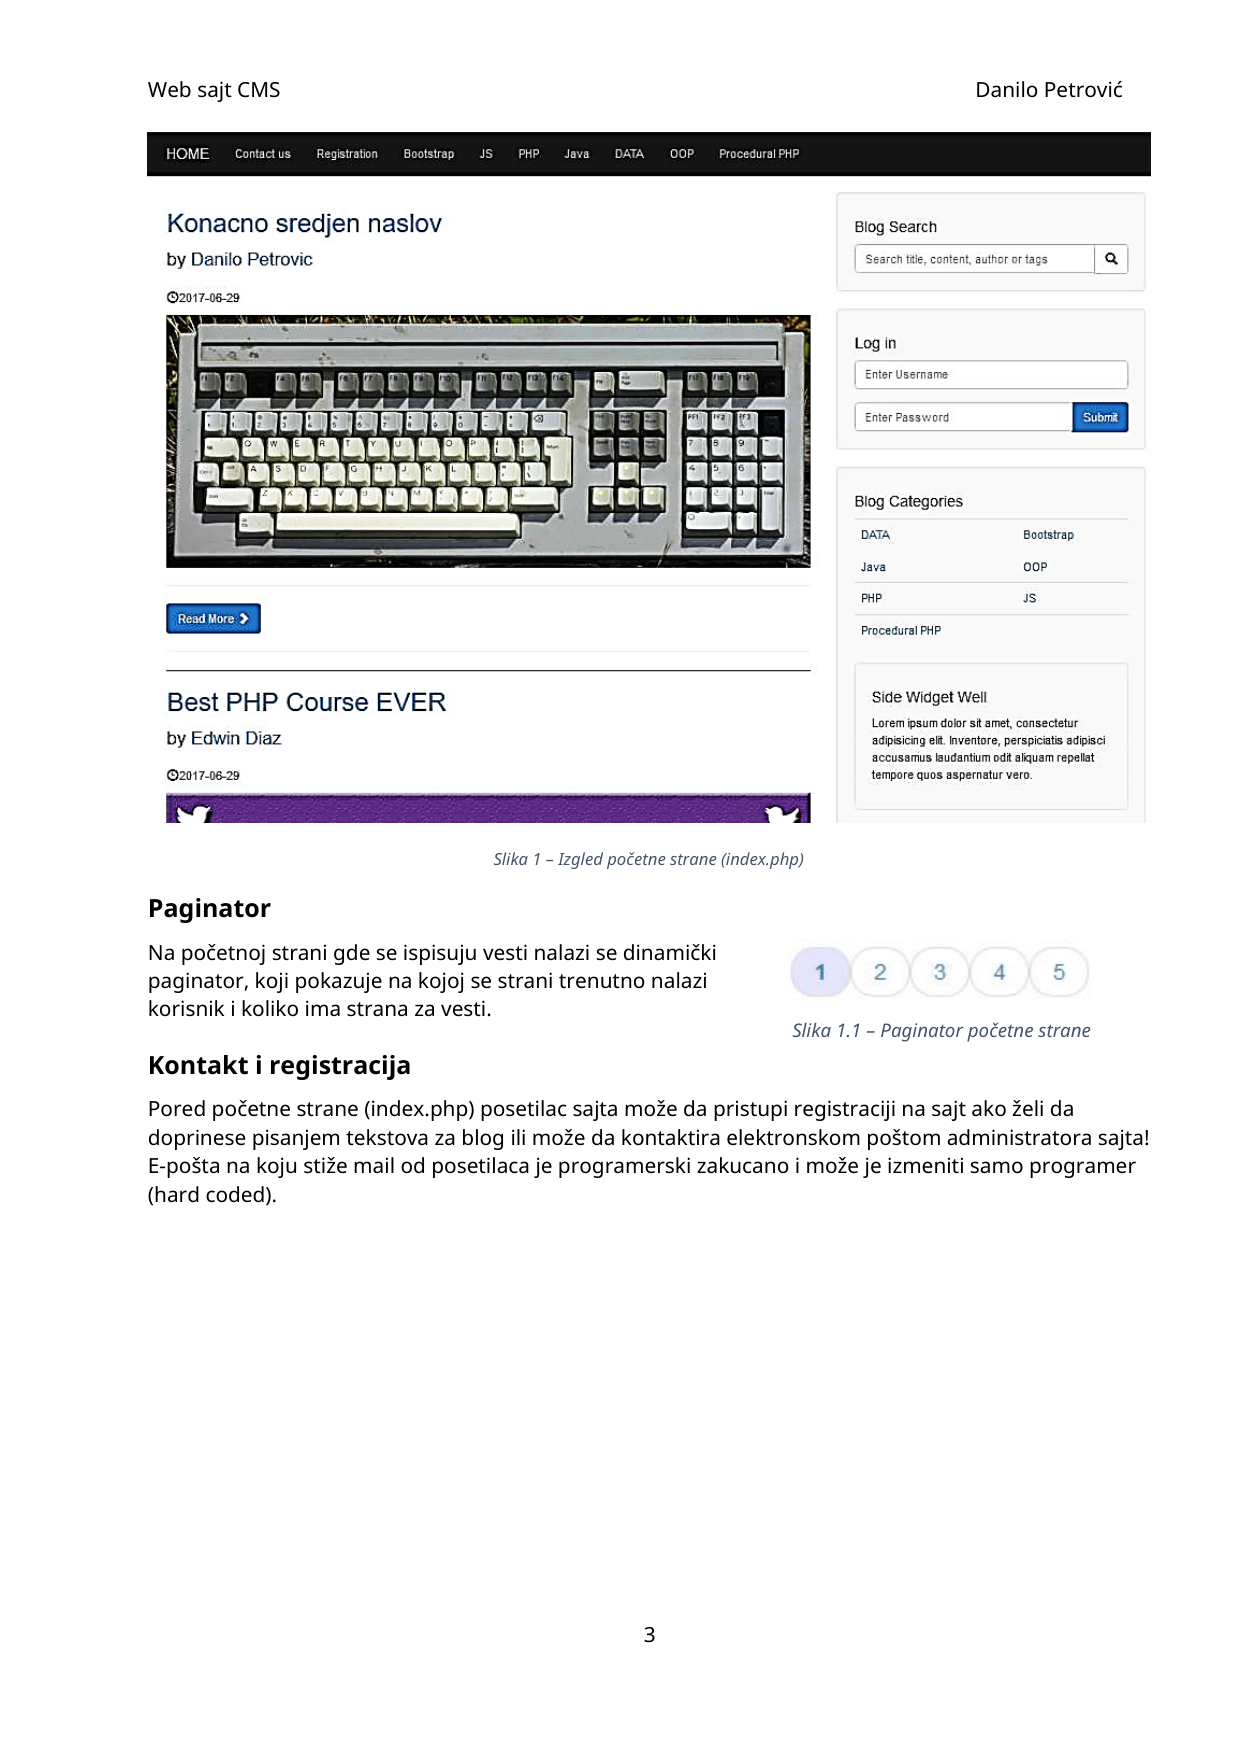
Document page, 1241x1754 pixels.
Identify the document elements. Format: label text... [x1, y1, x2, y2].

subtitle Kontakt i registracija [148, 1048, 1152, 1082]
picture [147, 131, 1151, 823]
subtitle Paginator [148, 891, 1152, 925]
text Slika 1 – Izgled početne strane (index.php) [148, 848, 1152, 870]
picture [777, 938, 1103, 1004]
text Pored početne strane (index.php) posetilac sajta može da pristupi registraciji na sajt ako želi da doprinese pisanjem tekstova za blog ili može da kontaktira elektronskom poštom administratora sajta! E-pošta na koju stiže mail od posetilaca je programerski zakucano i može je izmeniti samo programer (hard coded). [148, 1094, 1152, 1208]
